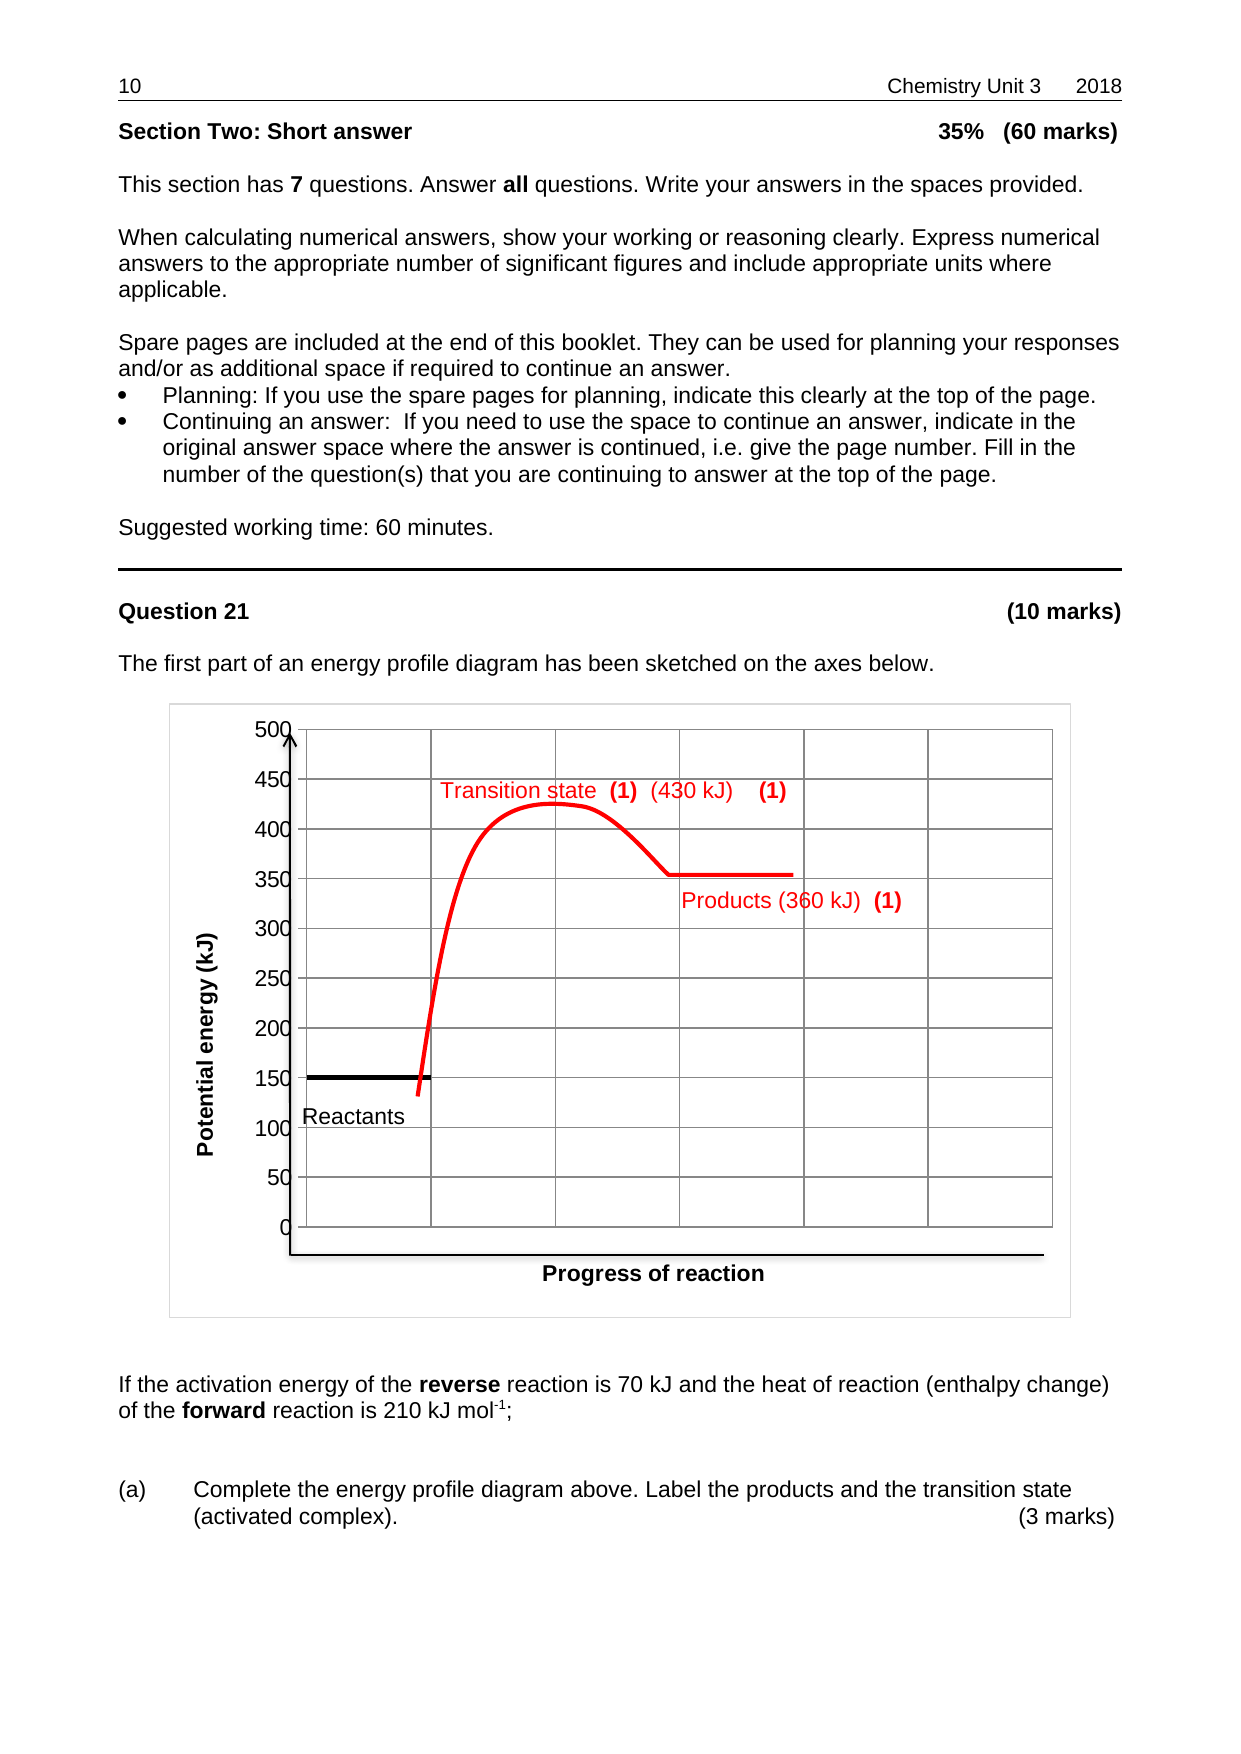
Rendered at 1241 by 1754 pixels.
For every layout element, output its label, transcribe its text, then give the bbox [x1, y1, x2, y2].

text Spare pages are included at the end of this booklet. They can be used for planning your responses and/or as additional space if required to continue an answer. [118, 329, 1122, 382]
text When calculating numerical answers, show your working or reasoning clearly. Express numerical answers to the appropriate number of significant figures and include appropriate units where applicable. [118, 223, 1122, 303]
list Planning: If you use the spare pages for planning, indicate this clearly at the top of the page. [118, 382, 1122, 408]
text Suggested working time: 60 minutes. [118, 513, 1122, 540]
text This section has 7 questions. Answer all questions. Write your answers in the spaces provided. [118, 171, 1122, 197]
text If the activation energy of the reverse reaction is 70 kJ and the heat of reaction (enthalpy change) of the forward reaction is 210 kJ mol-1; [118, 1371, 1122, 1424]
text (a) Complete the energy profile diagram above. Label the products and the transition state (activated complex). (3 marks) [118, 1476, 1122, 1529]
list Continuing an answer: If you need to use the space to continue an answer, indicate in the original answer space where the answer is continued, i.e. give the page number. Fill in the number of the question(s) that you are continuing to answer at the top of the page. [118, 408, 1122, 487]
text Section Two: Short answer 35% (60 marks) [118, 118, 1122, 144]
text Question 21 (10 marks) [118, 598, 1122, 624]
text The first part of an energy profile diagram has been sketched on the axes below. [118, 650, 1122, 677]
